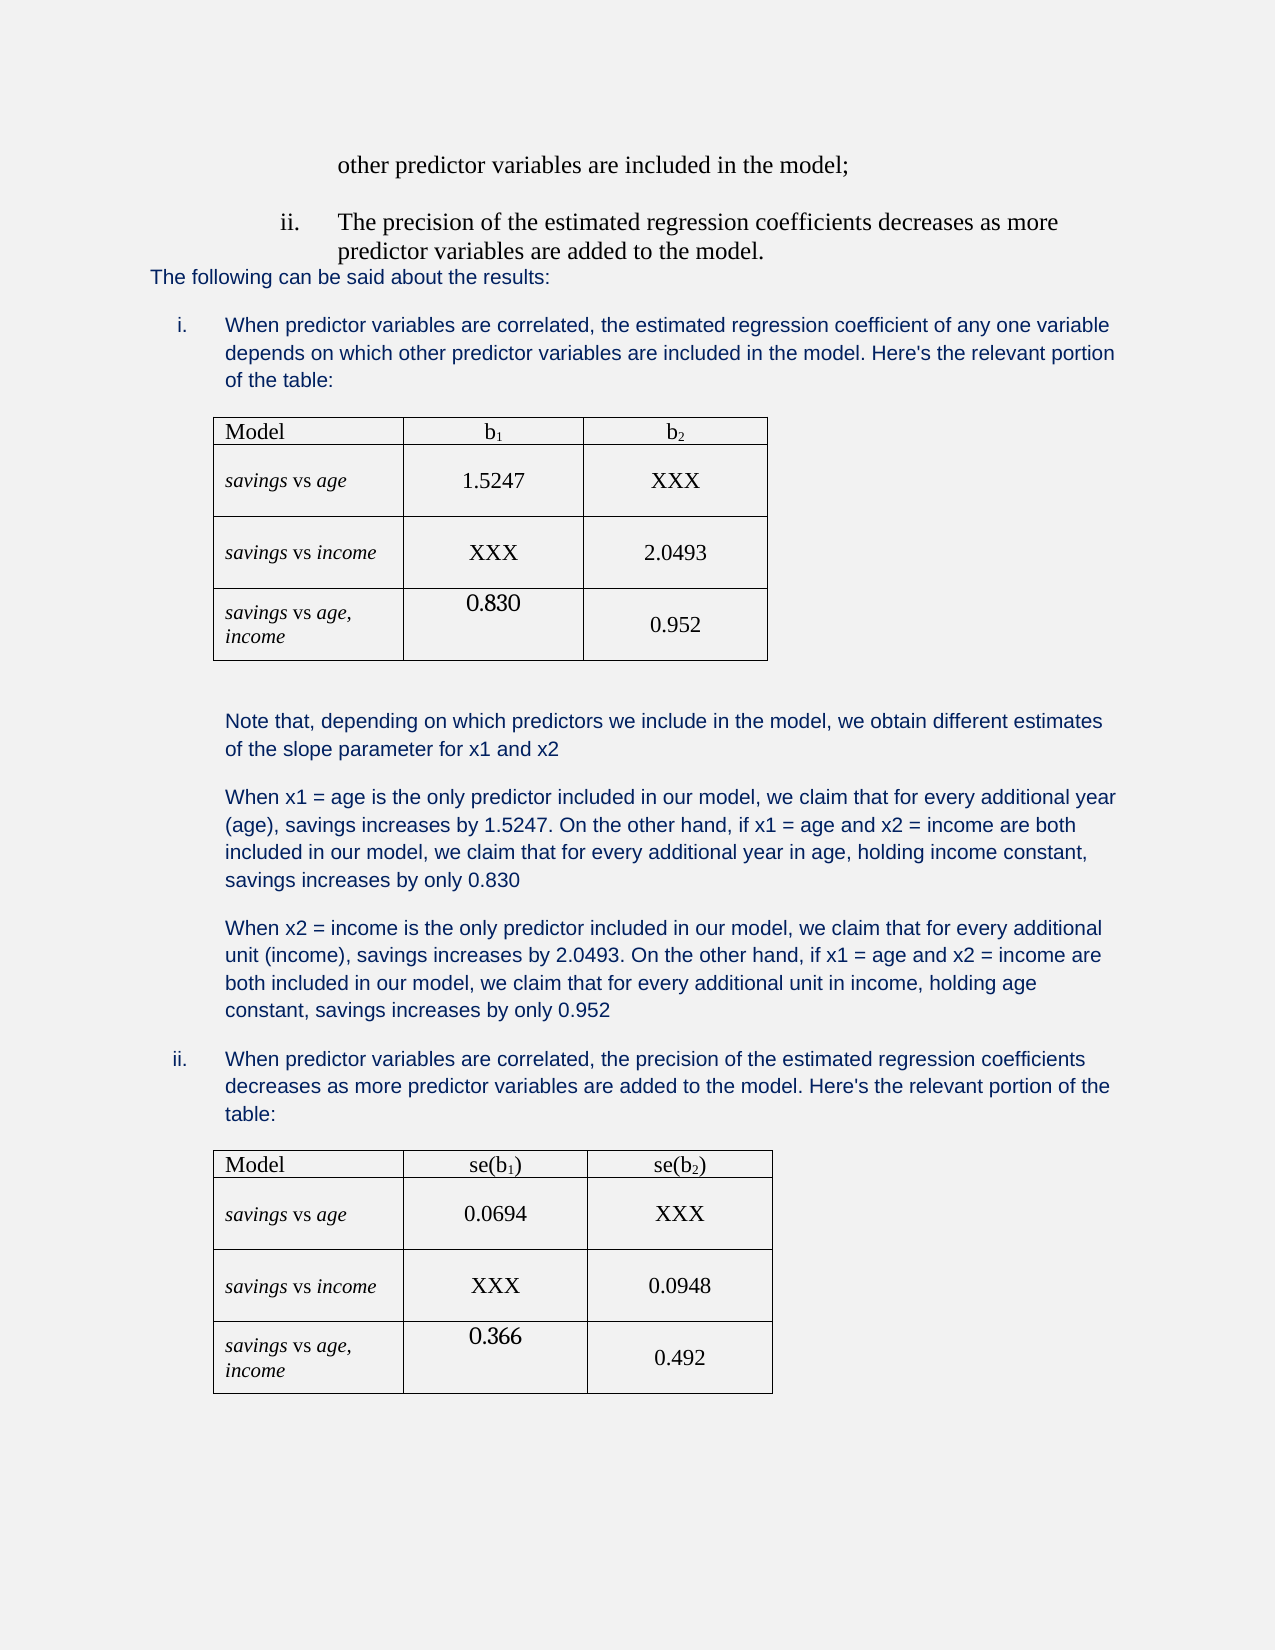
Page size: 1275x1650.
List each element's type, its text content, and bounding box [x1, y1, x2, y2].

table_header se(b2) [588, 1151, 772, 1177]
list The precision of the estimated regression coefficients decreases as more predictor variables are added to the model. [300, 207, 1125, 265]
table_cell XXX [404, 1250, 587, 1321]
table_cell savings vs age, income [214, 1322, 403, 1393]
text Note that, depending on which predictors we include in the model, we obtain different estimates of the slope parameter for x1 and x2 [225, 709, 1125, 761]
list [300, 150, 1125, 179]
table_header Model [214, 1151, 403, 1177]
table_cell 1.5247 [404, 445, 583, 516]
table_header b1 [404, 418, 583, 444]
table_cell 0.366 [404, 1322, 587, 1393]
table_cell savings vs age [214, 445, 403, 516]
list When predictor variables are correlated, the estimated regression coefficient of any one variable depends on which other predictor variables are included in the model. Here's the relevant portion of the table: [187, 313, 1125, 392]
table_cell 0.0694 [404, 1178, 587, 1249]
text When x1 = age is the only predictor included in our model, we claim that for every additional year (age), savings increases by 1.5247. On the other hand, if x1 = age and x2 = income are both included in our model, we claim that for every additional year in age, holding income constant, savings increases by only 0.830 [225, 785, 1125, 891]
table_cell 0.952 [584, 589, 767, 660]
table_cell 0.0948 [588, 1250, 772, 1321]
table_cell XXX [588, 1178, 772, 1249]
table_cell savings vs age, income [214, 589, 403, 660]
text When x2 = income is the only predictor included in our model, we claim that for every additional unit (income), savings increases by 2.0493. On the other hand, if x1 = age and x2 = income are both included in our model, we claim that for every additional unit in income, holding age constant, savings increases by only 0.952 [225, 916, 1125, 1022]
table_cell 0.492 [588, 1322, 772, 1393]
table_cell XXX [404, 517, 583, 588]
table_cell XXX [584, 445, 767, 516]
table_cell 0.830 [404, 589, 583, 660]
table_cell savings vs income [214, 1250, 403, 1321]
table_cell savings vs income [214, 517, 403, 588]
table_header se(b1) [404, 1151, 587, 1177]
text The following can be said about the results: [150, 265, 1125, 289]
table_cell 2.0493 [584, 517, 767, 588]
table_cell savings vs age [214, 1178, 403, 1249]
table_header b2 [584, 418, 767, 444]
list When predictor variables are correlated, the precision of the estimated regression coefficients decreases as more predictor variables are added to the model. Here's the relevant portion of the table: [187, 1047, 1125, 1126]
table_header Model [214, 418, 403, 444]
